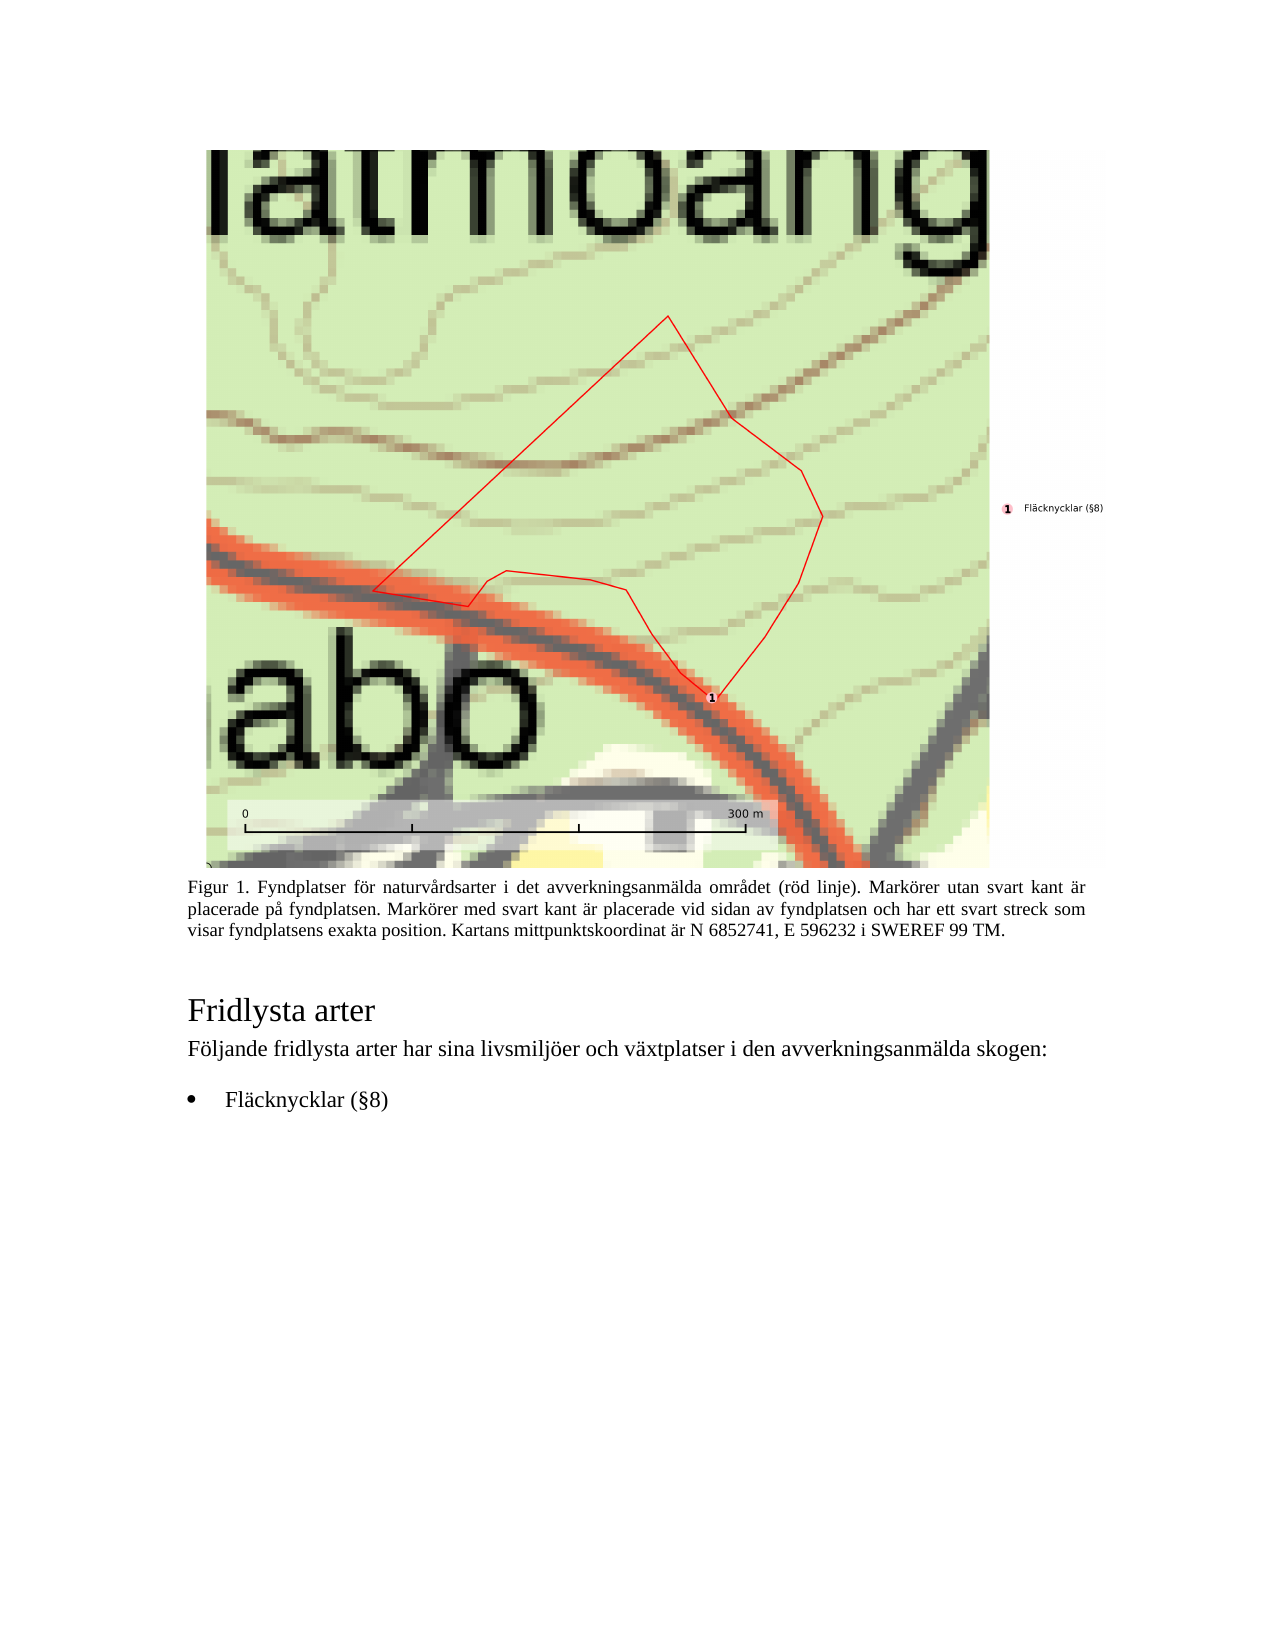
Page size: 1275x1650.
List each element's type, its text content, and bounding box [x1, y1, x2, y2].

picture [206, 150, 1107, 868]
subtitle Fridlysta arter [187, 991, 1087, 1029]
text Följande fridlysta arter har sina livsmiljöer och växtplatser i den avverkningsanmälda skogen: [187, 1034, 1087, 1061]
text Figur 1. Fyndplatser för naturvårdsarter i det avverkningsanmälda området (röd linje). Markörer utan svart kant är placerade på fyndplatsen. Markörer med svart kant är placerade vid sidan av fyndplatsen och har ett svart streck som visar fyndplatsens exakta position. Kartans mittpunktskoordinat är N 6852741, E 596232 i SWEREF 99 TM. [187, 876, 1087, 941]
list Fläcknycklar (§8) [187, 1086, 1087, 1112]
